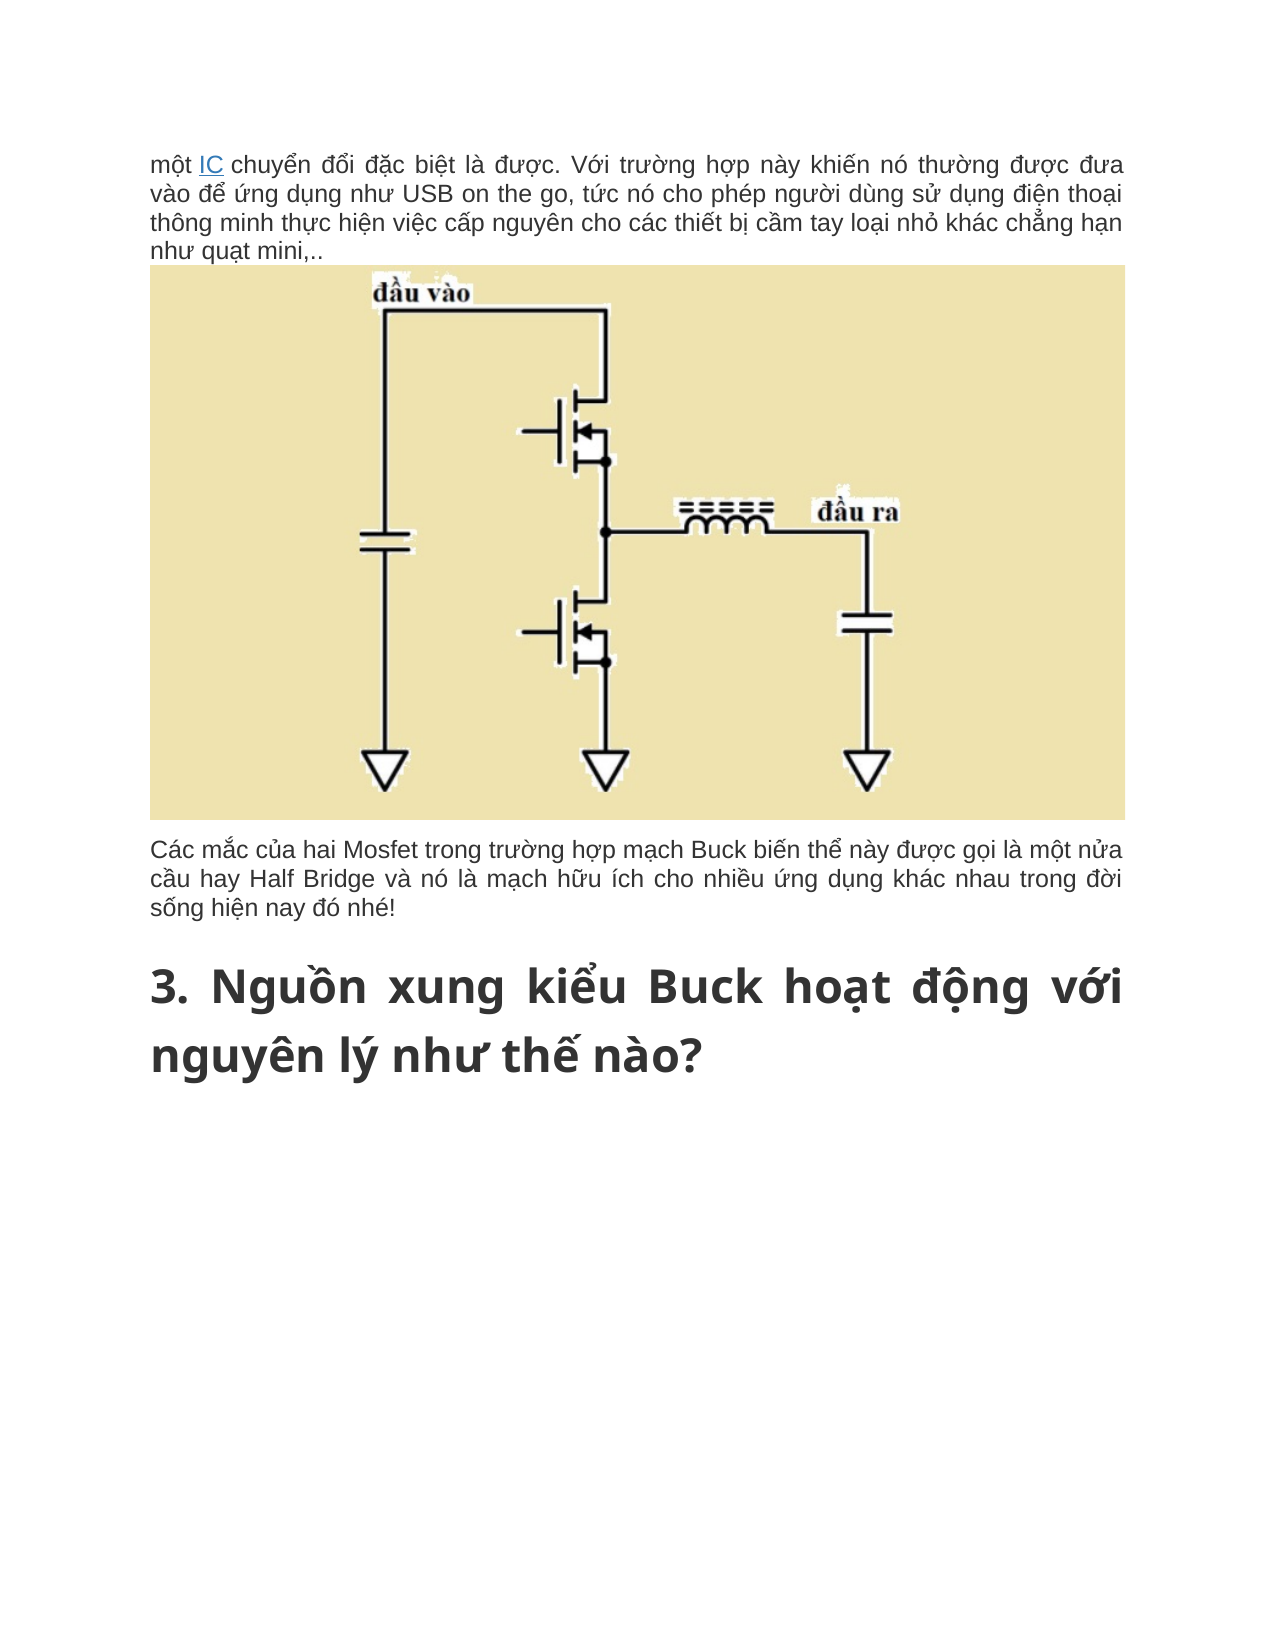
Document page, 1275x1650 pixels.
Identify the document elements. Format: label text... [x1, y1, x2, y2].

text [150, 150, 1125, 265]
subtitle 3. Nguồn xung kiểu Buck hoạt động với nguyên lý như thế nào? [150, 953, 1125, 1086]
picture [150, 265, 1125, 820]
text Các mắc của hai Mosfet trong trường hợp mạch Buck biến thể này được gọi là một nửa cầu hay Half Bridge và nó là mạch hữu ích cho nhiều ứng dụng khác nhau trong đời sống hiện nay đó nhé! [150, 835, 1125, 922]
